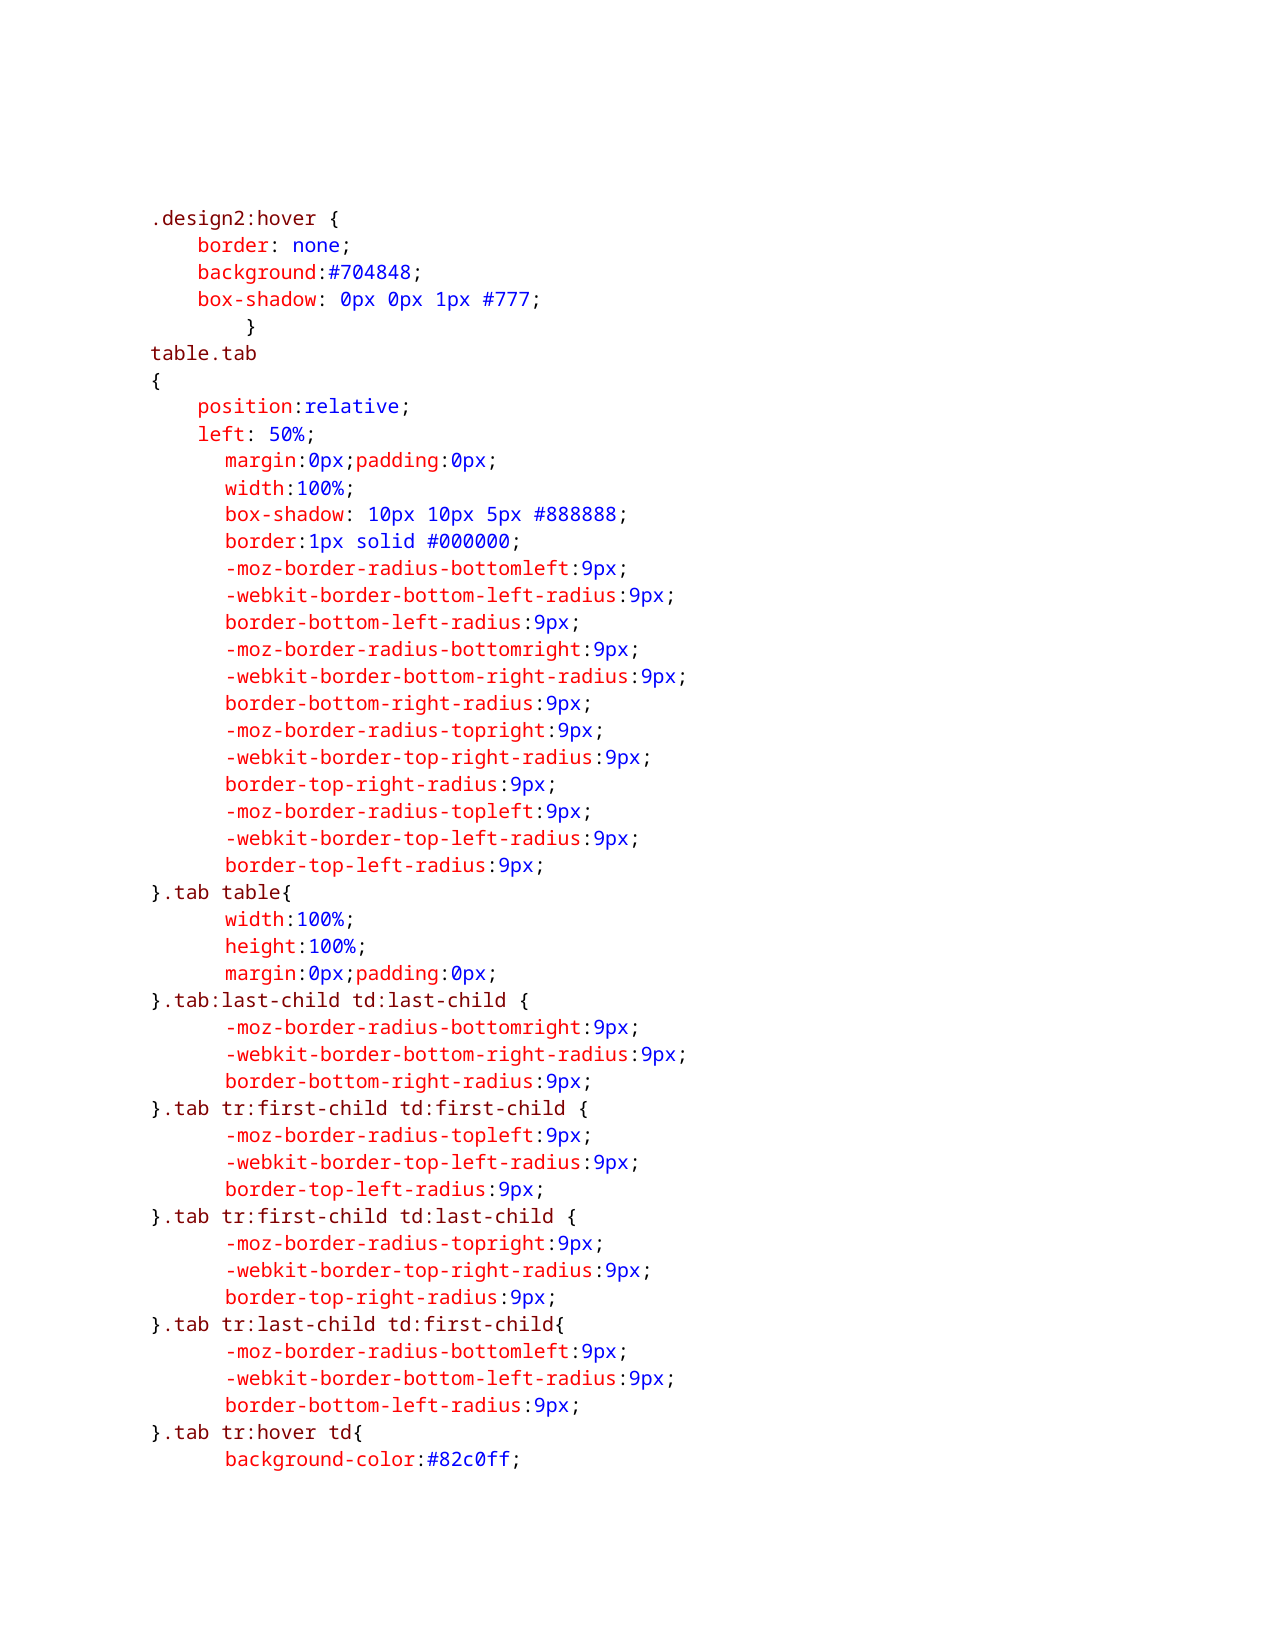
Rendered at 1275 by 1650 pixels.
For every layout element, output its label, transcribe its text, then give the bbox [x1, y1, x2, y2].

text left: 50%; [150, 420, 1125, 447]
text border:1px solid #000000; [150, 528, 1125, 555]
text -moz-border-radius-bottomright:9px; [150, 1013, 1125, 1040]
text border-bottom-right-radius:9px; [150, 689, 1125, 717]
text -webkit-border-bottom-left-radius:9px; [150, 582, 1125, 609]
text -moz-border-radius-bottomright:9px; [150, 636, 1125, 663]
text margin:0px;padding:0px; [150, 447, 1125, 474]
text -moz-border-radius-topright:9px; [150, 1229, 1125, 1256]
text -moz-border-radius-topleft:9px; [150, 1121, 1125, 1148]
text width:100%; [150, 905, 1125, 932]
text box-shadow: 0px 0px 1px #777; [150, 285, 1125, 312]
text background-color:#82c0ff; [150, 1445, 1125, 1472]
text -webkit-border-top-left-radius:9px; [150, 1148, 1125, 1175]
text -webkit-border-bottom-left-radius:9px; [150, 1364, 1125, 1391]
text }.tab tr:last-child td:first-child{ [150, 1310, 1125, 1337]
text -moz-border-radius-bottomleft:9px; [150, 555, 1125, 582]
text -webkit-border-top-right-radius:9px; [150, 1256, 1125, 1283]
text -moz-border-radius-topleft:9px; [150, 797, 1125, 824]
text border-top-right-radius:9px; [150, 1283, 1125, 1310]
text box-shadow: 10px 10px 5px #888888; [150, 501, 1125, 528]
text width:100%; [150, 474, 1125, 501]
text background:#704848; [150, 258, 1125, 285]
text }.tab tr:hover td{ [150, 1418, 1125, 1445]
text -moz-border-radius-bottomleft:9px; [150, 1337, 1125, 1364]
text } [150, 312, 1125, 339]
text }.tab tr:first-child td:last-child { [150, 1202, 1125, 1229]
text table.tab [150, 339, 1125, 366]
text margin:0px;padding:0px; [150, 959, 1125, 986]
text border-bottom-left-radius:9px; [150, 1391, 1125, 1418]
text border-bottom-left-radius:9px; [150, 609, 1125, 636]
text height:100%; [150, 932, 1125, 959]
text }.tab table{ [150, 878, 1125, 905]
text -webkit-border-bottom-right-radius:9px; [150, 1040, 1125, 1067]
text position:relative; [150, 393, 1125, 420]
text border-top-right-radius:9px; [150, 771, 1125, 797]
text border-bottom-right-radius:9px; [150, 1067, 1125, 1094]
text border-top-left-radius:9px; [150, 851, 1125, 878]
text border-top-left-radius:9px; [150, 1175, 1125, 1202]
text }.tab tr:first-child td:first-child { [150, 1094, 1125, 1121]
text .design2:hover { [150, 204, 1125, 231]
text -webkit-border-top-right-radius:9px; [150, 743, 1125, 771]
text -webkit-border-bottom-right-radius:9px; [150, 663, 1125, 689]
text -webkit-border-top-left-radius:9px; [150, 824, 1125, 851]
text { [150, 366, 1125, 393]
text }.tab:last-child td:last-child { [150, 986, 1125, 1013]
text -moz-border-radius-topright:9px; [150, 717, 1125, 743]
text border: none; [150, 231, 1125, 258]
